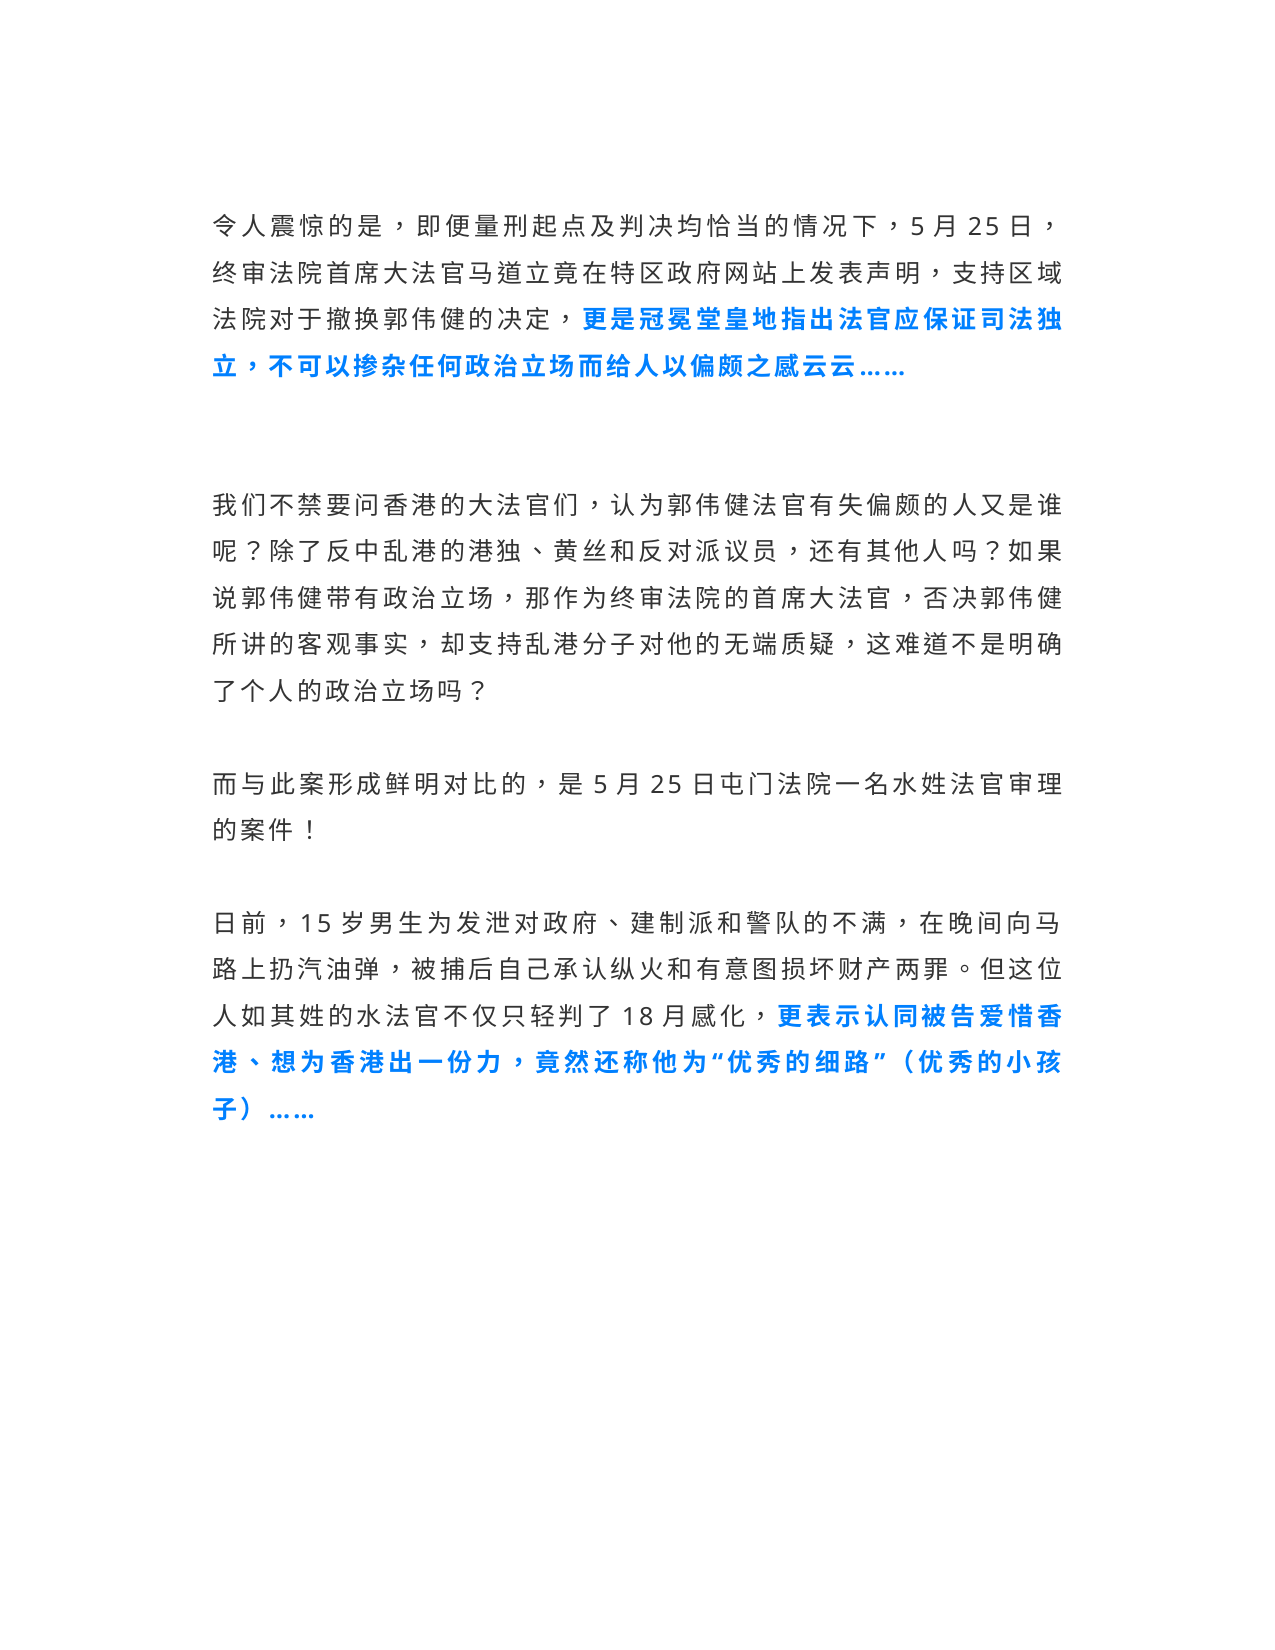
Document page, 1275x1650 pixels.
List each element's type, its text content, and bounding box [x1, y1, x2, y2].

text 我们不禁要问香港的大法官们，认为郭伟健法官有失偏颇的人又是谁呢？除了反中乱港的港独、黄丝和反对派议员，还有其他人吗？如果说郭伟健带有政治立场，那作为终审法院的首席大法官，否决郭伟健所讲的客观事实，却支持乱港分子对他的无端质疑，这难道不是明确了个人的政治立场吗？ [212, 475, 1062, 707]
text 令人震惊的是，即便量刑起点及判决均恰当的情况下，5月25日，终审法院首席大法官马道立竟在特区政府网站上发表声明，支持区域法院对于撤换郭伟健的决定，更是冠冕堂皇地指出法官应保证司法独立，不可以掺杂任何政治立场而给人以偏颇之感云云…… [212, 196, 1062, 382]
text 日前，15岁男生为发泄对政府、建制派和警队的不满，在晚间向马路上扔汽油弹，被捕后自己承认纵火和有意图损坏财产两罪。但这位人如其姓的水法官不仅只轻判了18月感化，更表示认同被告爱惜香港、想为香港出一份力，竟然还称他为“优秀的细路”（优秀的小孩子）…… [212, 893, 1062, 1126]
text 而与此案形成鲜明对比的，是5月25日屯门法院一名水姓法官审理的案件！ [212, 754, 1062, 847]
